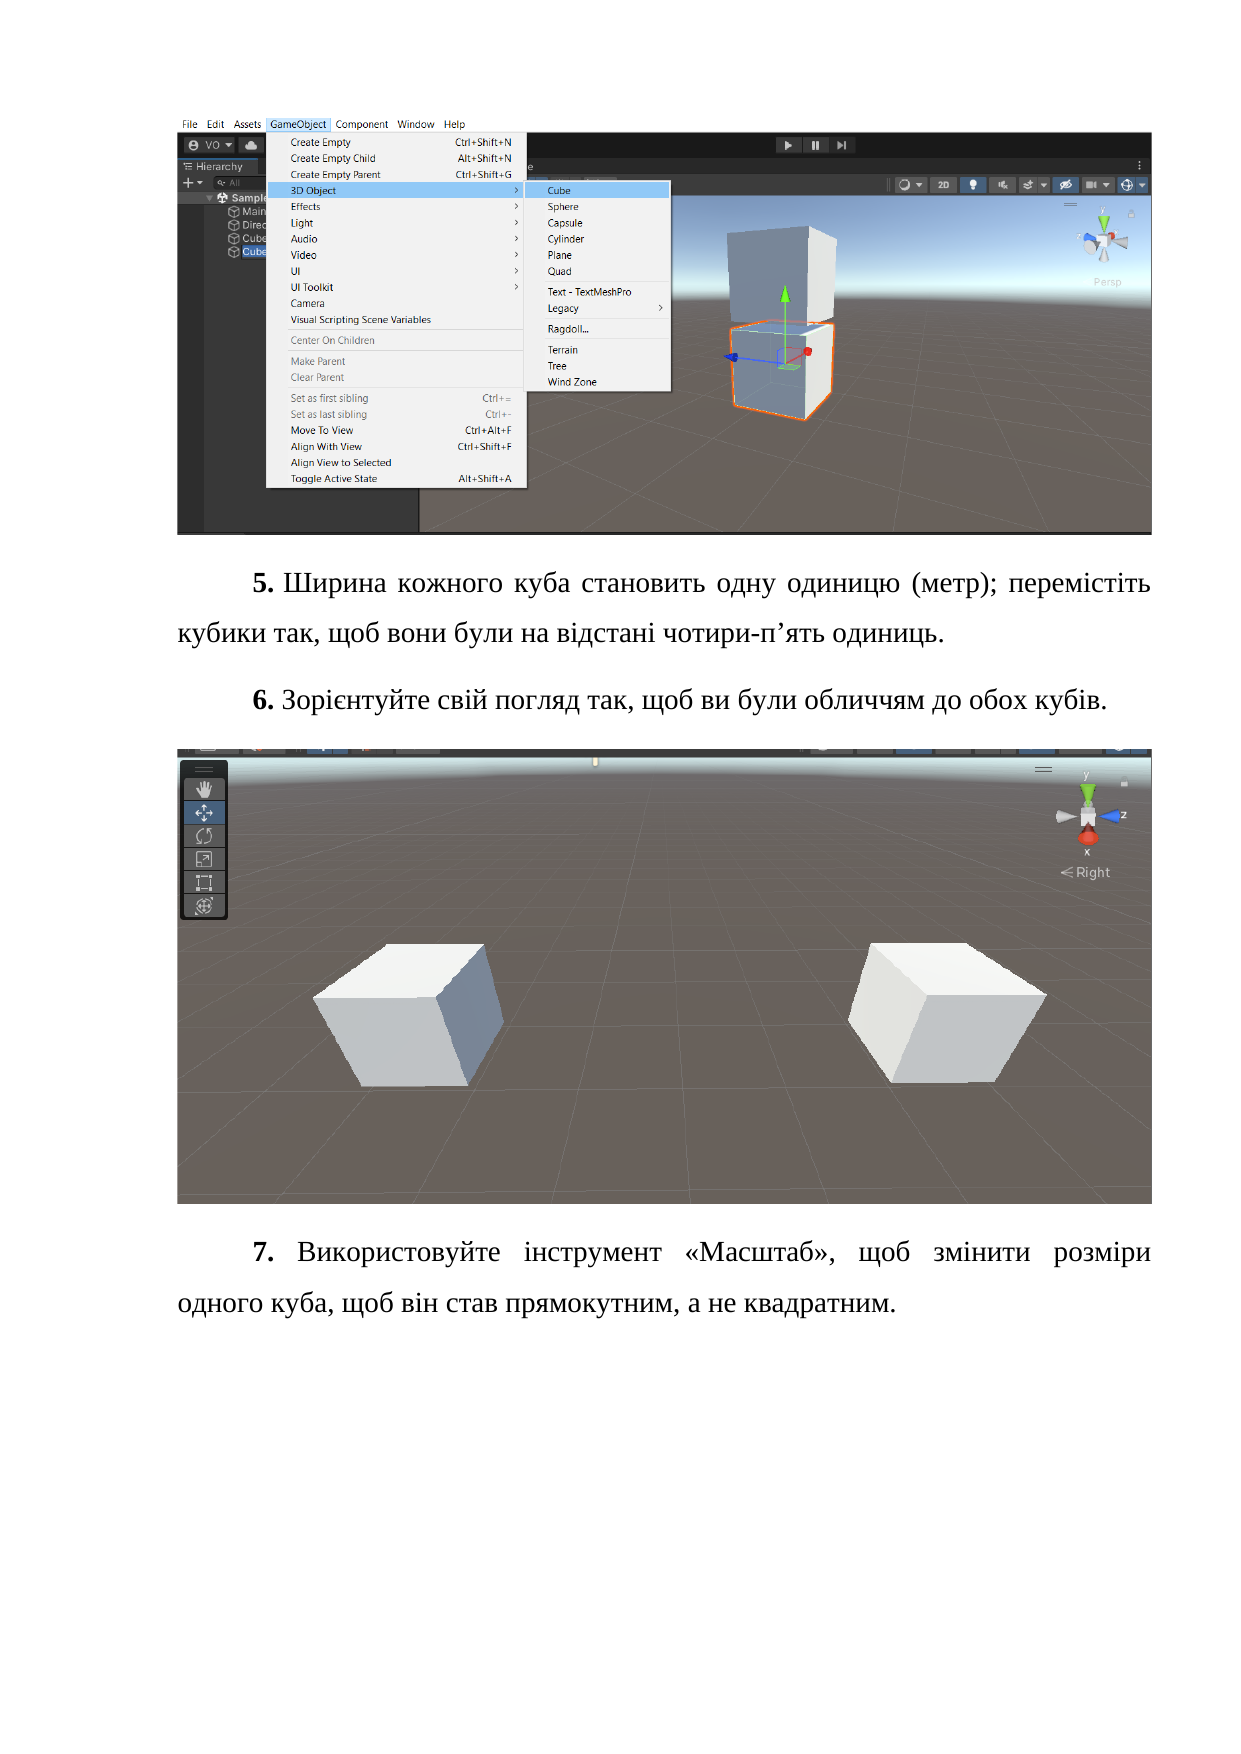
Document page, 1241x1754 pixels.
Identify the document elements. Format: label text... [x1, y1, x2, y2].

picture [177, 749, 1152, 1204]
picture [177, 118, 1152, 535]
text 7. Використовуйте інструмент «Масштаб», щоб змінити розміри одного куба, щоб він став прямокутним, а не квадратним. [177, 1234, 1152, 1318]
text 5. Ширина кожного куба становить одну одиницю (метр); перемістіть кубики так, щоб вони були на відстані чотири-п’ять одиниць. [177, 565, 1152, 649]
text 6. Зорієнтуйте свій погляд так, щоб ви були обличчям до обох кубів. [177, 682, 1152, 716]
